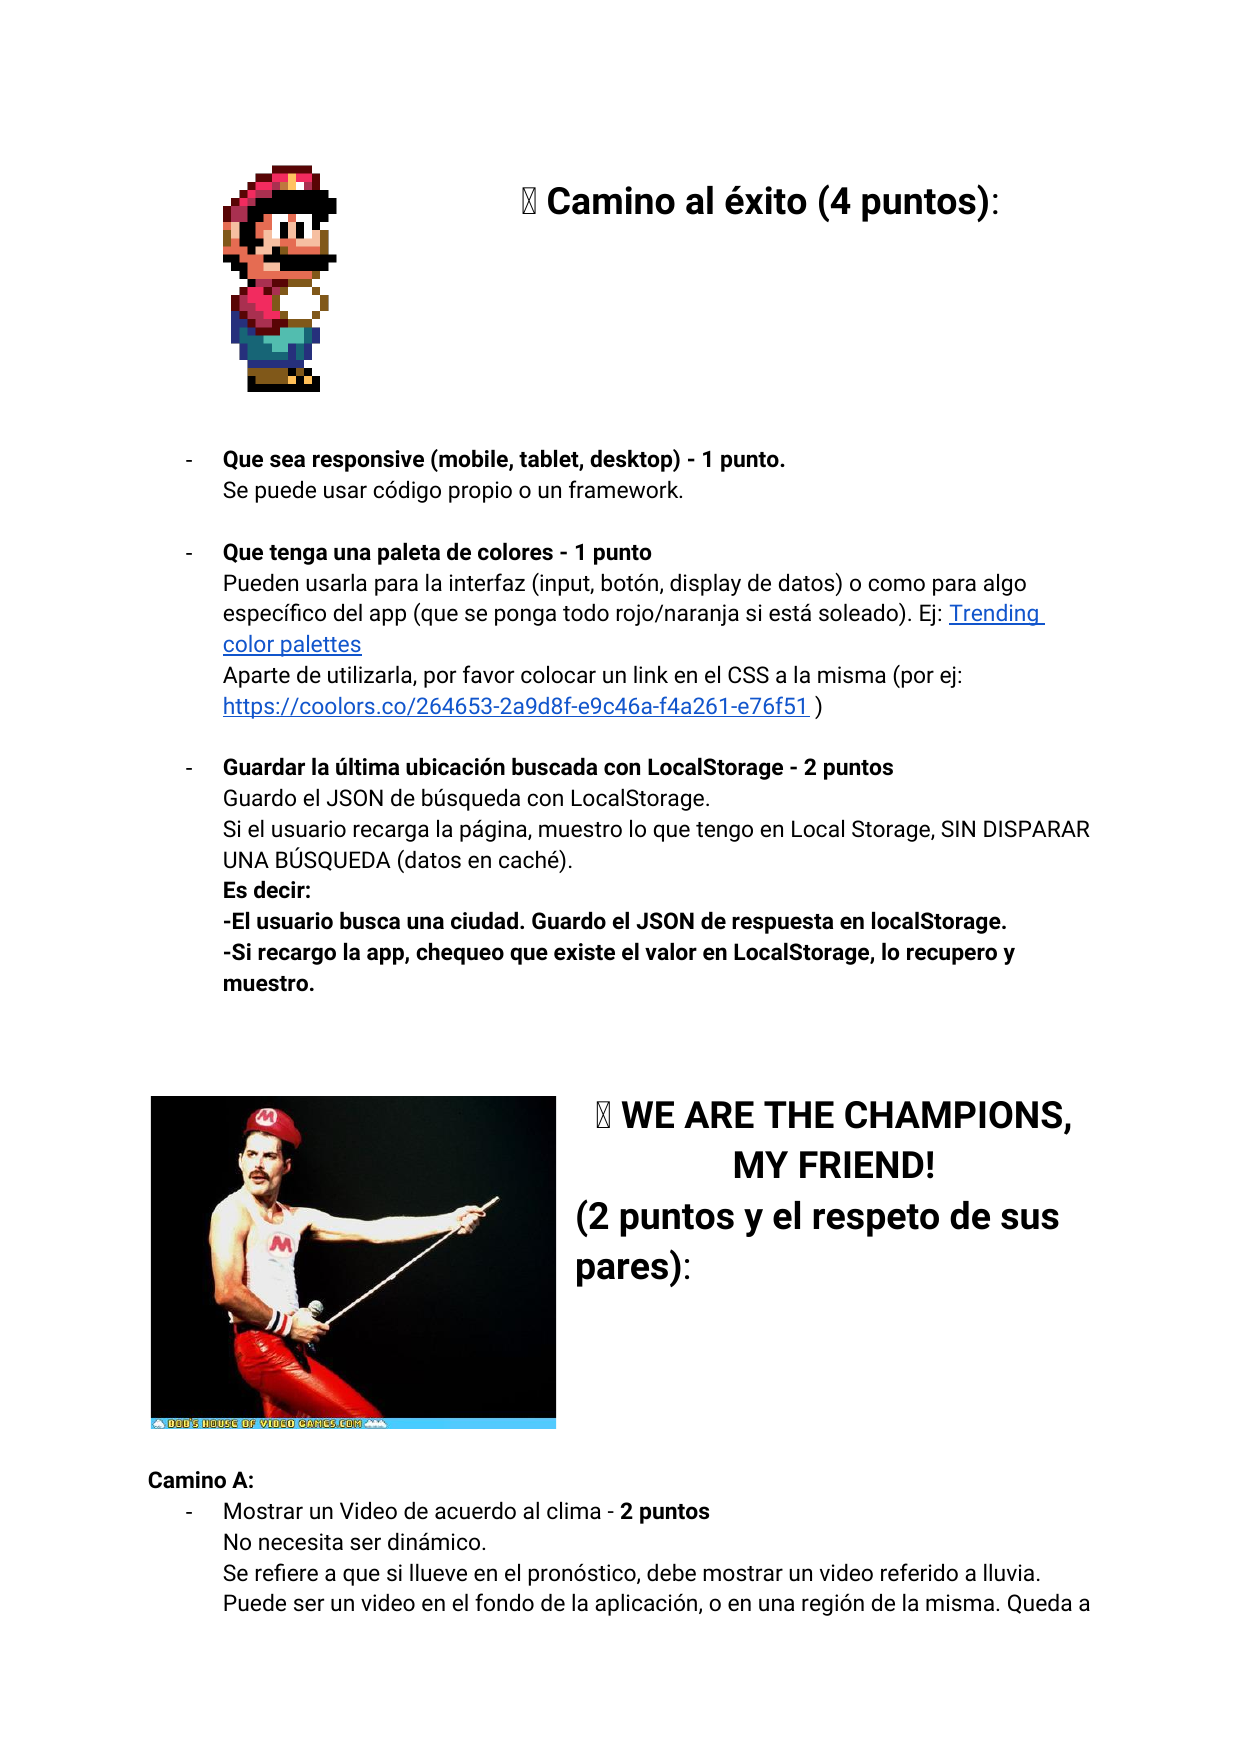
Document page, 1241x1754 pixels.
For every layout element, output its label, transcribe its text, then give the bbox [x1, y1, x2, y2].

list Que tenga una paleta de colores - 1 punto Pueden usarla para la interfaz (input, botón, display de datos) o como para algo específico del app (que se ponga todo rojo/naranja si está soleado). Ej: Trending color palettes Aparte de utilizarla, por favor colocar un link en el CSS a la misma (por ej: https://coolors.co/264653-2a9d8f-e9c46a-f4a261-e76f51 ) [185, 539, 1093, 750]
text 👑 WE ARE THE CHAMPIONS, MY FRIEND! [148, 1093, 1093, 1188]
text (2 puntos y el respeto de sus pares): [557, 1194, 1093, 1289]
text Camino A: [148, 1467, 1093, 1494]
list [185, 1498, 1093, 1617]
text 🥇 Camino al éxito (4 puntos): [409, 180, 1093, 224]
picture [150, 1096, 557, 1429]
list Guardar la última ubicación buscada con LocalStorage - 2 puntos Guardo el JSON de búsqueda con LocalStorage. Si el usuario recarga la página, muestro lo que tengo en Local Storage, SIN DISPARAR UNA BÚSQUEDA (datos en caché). Es decir: -El usuario busca una ciudad. Guardo el JSON de respuesta en localStorage. -Si recargo la app, chequeo que existe el valor en LocalStorage, lo recupero y muestro. [185, 754, 1093, 997]
list Que sea responsive (mobile, tablet, desktop) - 1 punto. Se puede usar código propio o un framework. [185, 446, 1093, 504]
picture [150, 150, 409, 408]
